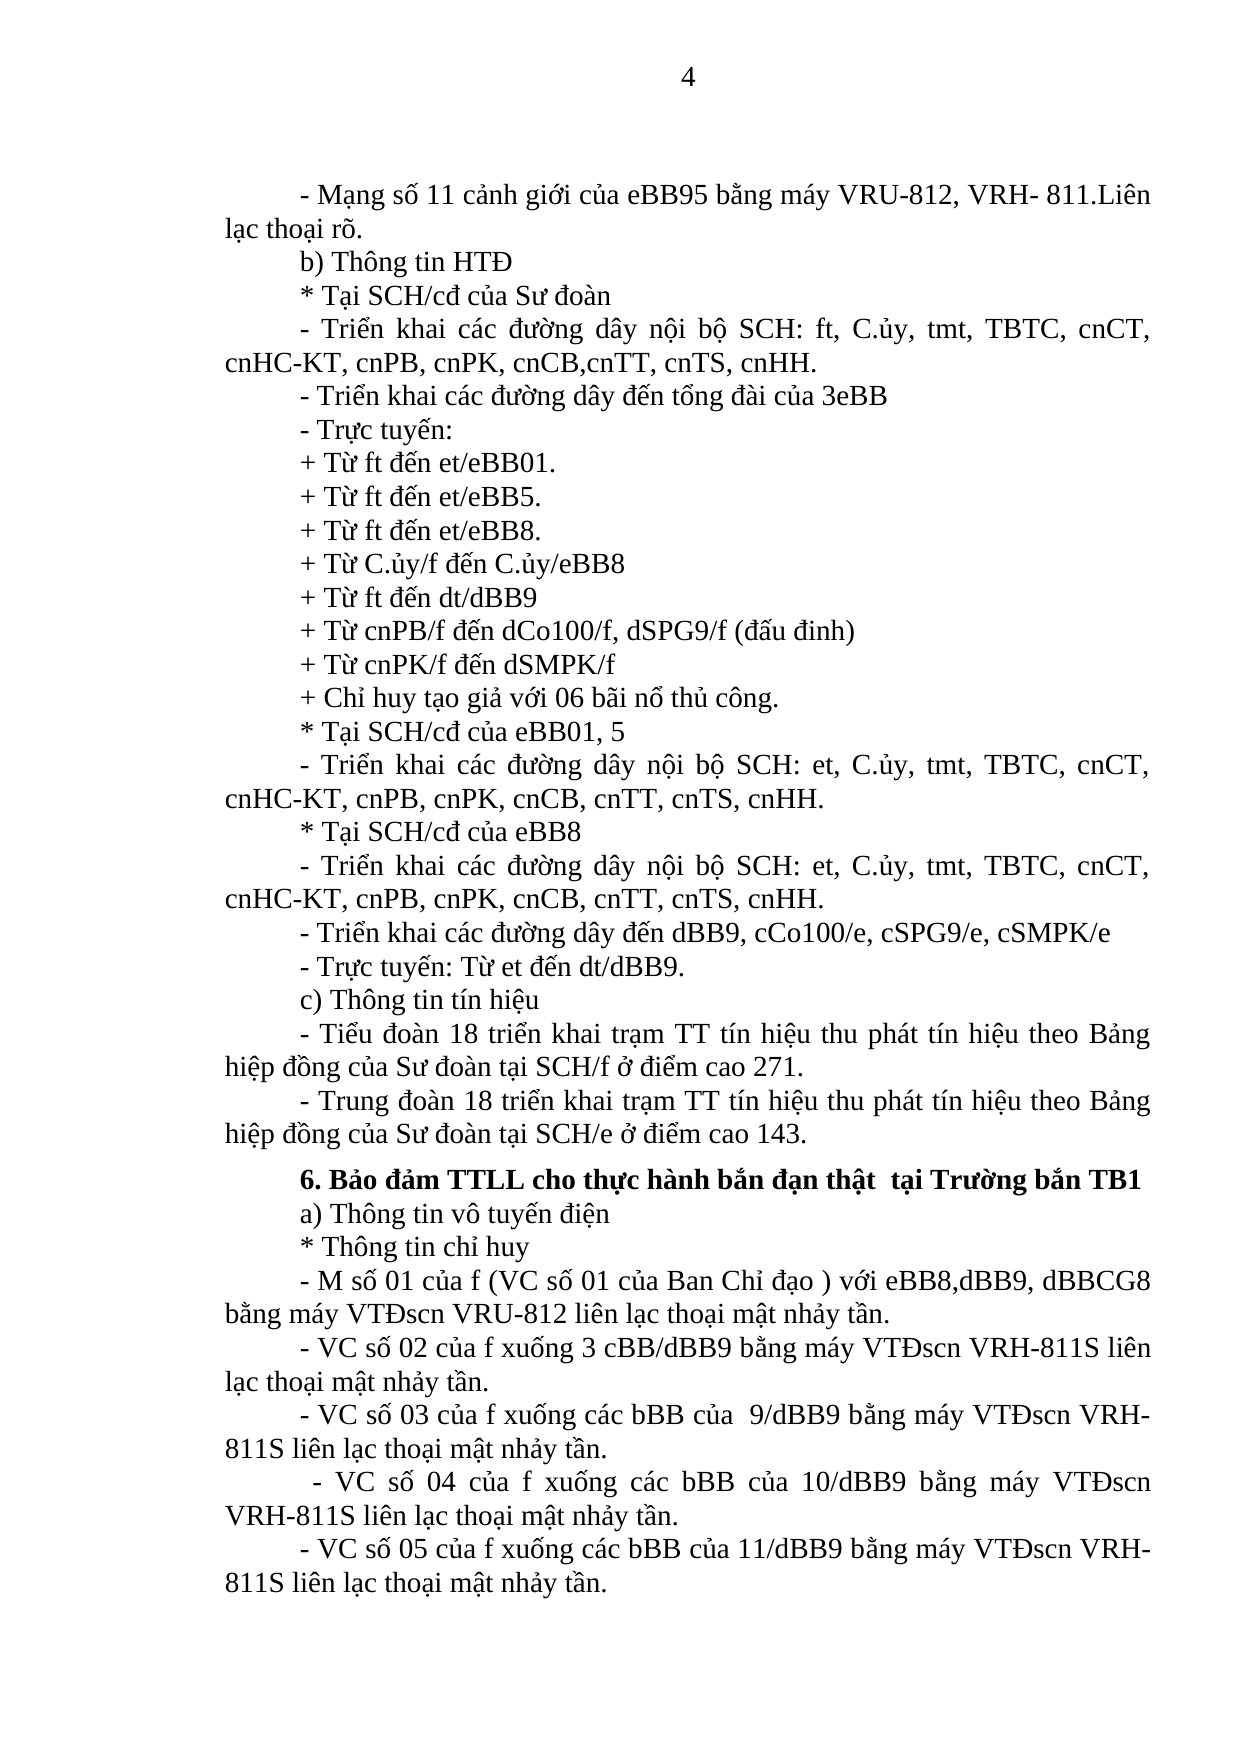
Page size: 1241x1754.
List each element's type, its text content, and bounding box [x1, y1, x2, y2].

text * Tại SCH/cđ của eBB8 [224, 814, 1152, 848]
text + Từ ft đến et/eBB8. [224, 513, 1152, 546]
text - Mạng số 11 cảnh giới của eBB95 bằng máy VRU-812, VRH- 811.Liên lạc thoại rõ. [224, 177, 1152, 244]
text - VC số 02 của f xuống 3 cBB/dBB9 bằng máy VTĐscn VRH-811S liên lạc thoại mật nhảy tần. [224, 1330, 1152, 1397]
text a) Thông tin vô tuyến điện [224, 1196, 1152, 1229]
text - Triển khai các đường dây nội bộ SCH: et, C.ủy, tmt, TBTC, cnCT, cnHC-KT, cnPB, cnPK, cnCB, cnTT, cnTS, cnHH. [224, 848, 1152, 915]
text + Từ ft đến dt/dBB9 [224, 580, 1152, 613]
text + Từ cnPK/f đến dSMPK/f [224, 647, 1152, 680]
text 6. Bảo đảm TTLL cho thực hành bắn đạn thật tại Trường bắn TB1 [224, 1162, 1152, 1196]
text - VC số 03 của f xuống các bBB của 9/dBB9 bằng máy VTĐscn VRH-811S liên lạc thoại mật nhảy tần. [224, 1397, 1152, 1464]
text b) Thông tin HTĐ [224, 244, 1152, 278]
text + Từ C.ủy/f đến C.ủy/eBB8 [224, 546, 1152, 580]
text - Triển khai các đường dây đến dBB9, cCo100/e, cSPG9/e, cSMPK/e [224, 915, 1152, 949]
text * Thông tin chỉ huy [224, 1229, 1152, 1263]
text - M số 01 của f (VC số 01 của Ban Chỉ đạo ) với eBB8,dBB9, dBBCG8 bằng máy VTĐscn VRU-812 liên lạc thoại mật nhảy tần. [224, 1263, 1152, 1330]
text - Triển khai các đường dây nội bộ SCH: et, C.ủy, tmt, TBTC, cnCT, cnHC-KT, cnPB, cnPK, cnCB, cnTT, cnTS, cnHH. [224, 747, 1152, 814]
text - Tiểu đoàn 18 triển khai trạm TT tín hiệu thu phát tín hiệu theo Bảng hiệp đồng của Sư đoàn tại SCH/f ở điểm cao 271. [224, 1016, 1152, 1083]
text - Trực tuyến: [224, 412, 1152, 446]
text - Trực tuyến: Từ et đến dt/dBB9. [224, 949, 1152, 982]
text - VC số 04 của f xuống các bBB của 10/dBB9 bằng máy VTĐscn VRH-811S liên lạc thoại mật nhảy tần. [224, 1464, 1152, 1531]
text c) Thông tin tín hiệu [224, 982, 1152, 1016]
text - Triển khai các đường dây đến tổng đài của 3eBB [224, 378, 1152, 412]
text + Từ ft đến et/eBB01. [224, 446, 1152, 479]
text + Từ cnPB/f đến dCo100/f, dSPG9/f (đấu đinh) [224, 613, 1152, 647]
text - VC số 05 của f xuống các bBB của 11/dBB9 bằng máy VTĐscn VRH-811S liên lạc thoại mật nhảy tần. [224, 1531, 1152, 1598]
text * Tại SCH/cđ của Sư đoàn [224, 278, 1152, 311]
text * Tại SCH/cđ của eBB01, 5 [224, 714, 1152, 747]
text + Từ ft đến et/eBB5. [224, 479, 1152, 513]
text - Triển khai các đường dây nội bộ SCH: ft, C.ủy, tmt, TBTC, cnCT, cnHC-KT, cnPB, cnPK, cnCB,cnTT, cnTS, cnHH. [224, 311, 1152, 378]
text - Trung đoàn 18 triển khai trạm TT tín hiệu thu phát tín hiệu theo Bảng hiệp đồng của Sư đoàn tại SCH/e ở điểm cao 143. [224, 1083, 1152, 1150]
text + Chỉ huy tạo giả với 06 bãi nổ thủ công. [224, 680, 1152, 714]
